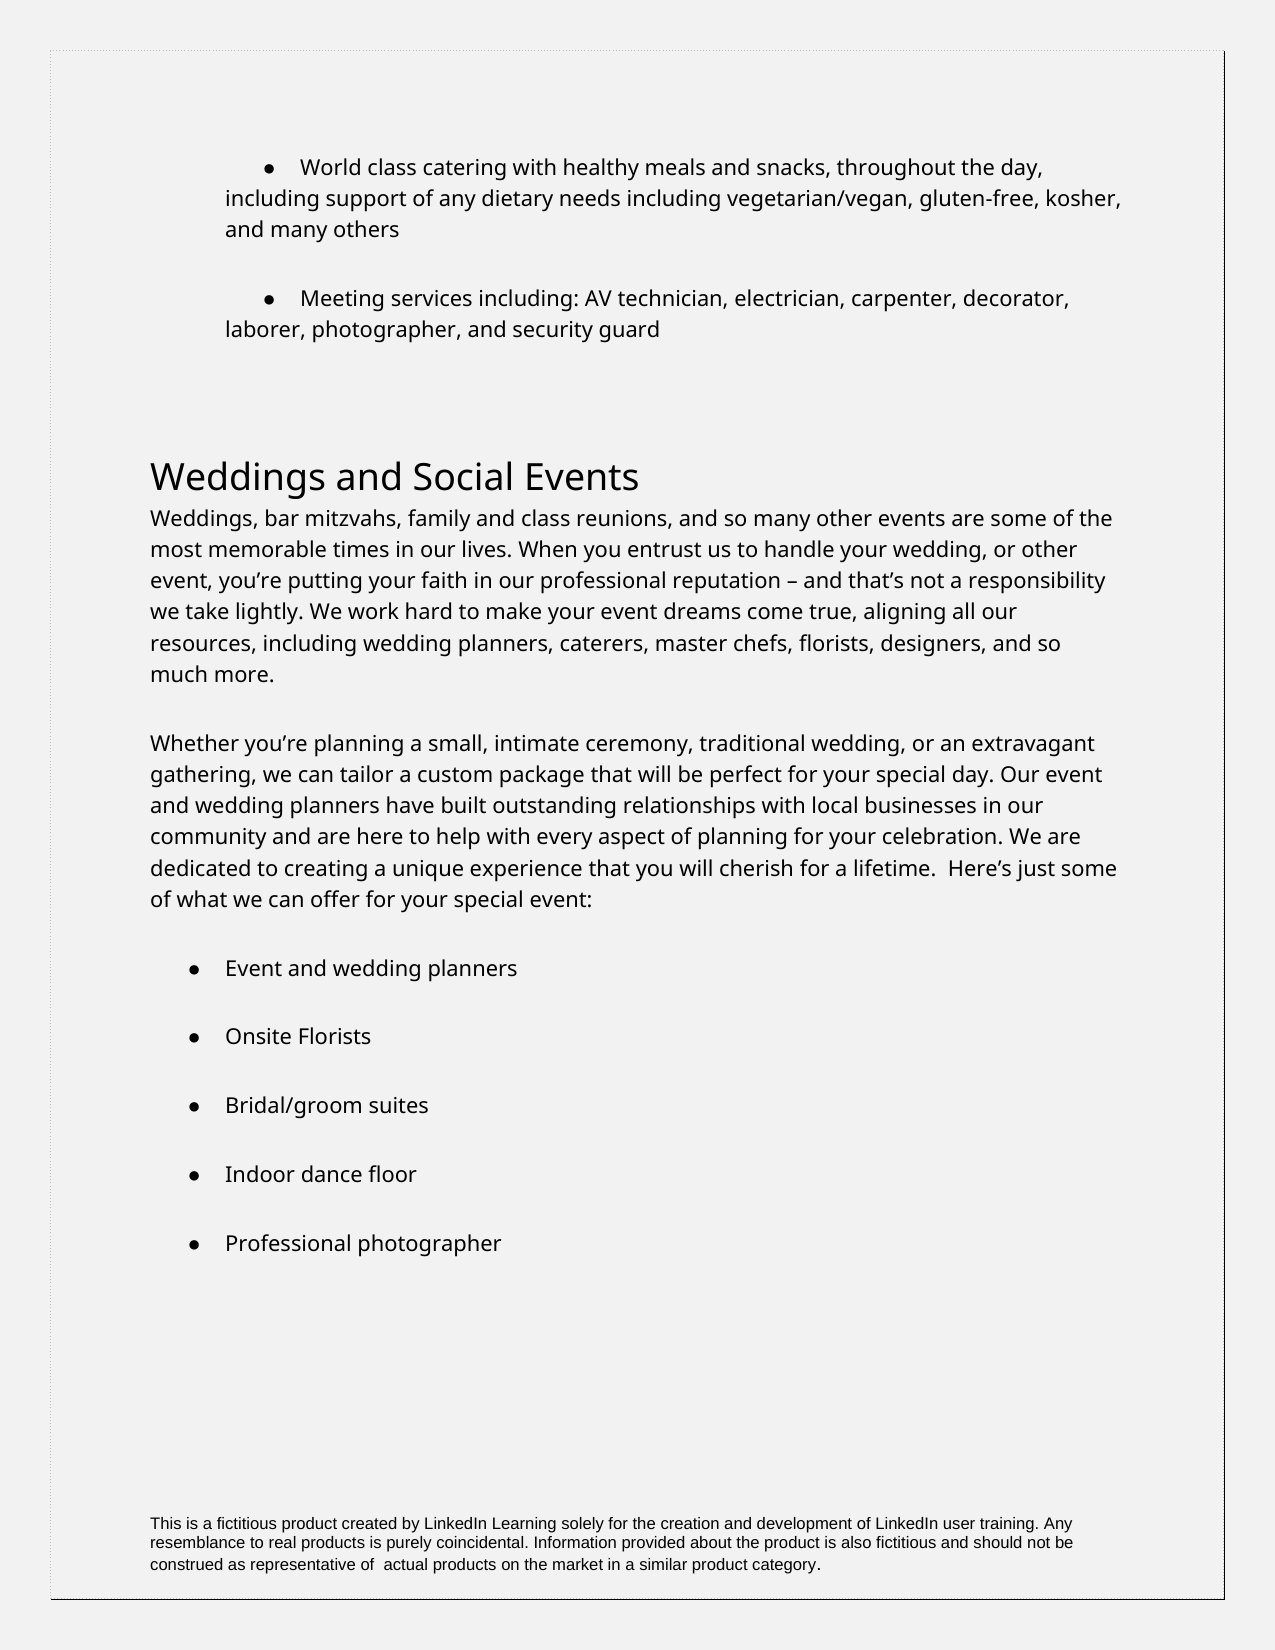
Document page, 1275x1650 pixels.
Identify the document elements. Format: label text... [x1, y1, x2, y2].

list Event and wedding planners [150, 951, 1124, 982]
list Meeting services including: AV technician, electrician, carpenter, decorator, laborer, photographer, and security guard [225, 281, 1124, 344]
subtitle Weddings and Social Events [150, 450, 1124, 501]
list World class catering with healthy meals and snacks, throughout the day, including support of any dietary needs including vegetarian/vegan, gluten-free, kosher, and many others [225, 150, 1124, 244]
list Indoor dance floor [150, 1157, 1124, 1188]
list Bridal/groom suites [150, 1088, 1124, 1120]
list Onsite Florists [150, 1020, 1124, 1051]
list Professional photographer [150, 1226, 1124, 1257]
text Whether you’re planning a small, intimate ceremony, traditional wedding, or an extravagant gathering, we can tailor a custom package that will be perfect for your special day. Our event and wedding planners have built outstanding relationships with local businesses in our community and are here to help with every aspect of planning for your celebration. We are dedicated to creating a unique experience that you will cherish for a lifetime. Here’s just some of what we can offer for your special event: [150, 726, 1124, 913]
text Weddings, bar mitzvahs, family and class reunions, and so many other events are some of the most memorable times in our lives. When you entrust us to handle your wedding, or other event, you’re putting your faith in our professional reputation – and that’s not a responsibility we take lightly. We work hard to make your event dreams come true, aligning all our resources, including wedding planners, caterers, master chefs, florists, designers, and so much more. [150, 501, 1124, 688]
